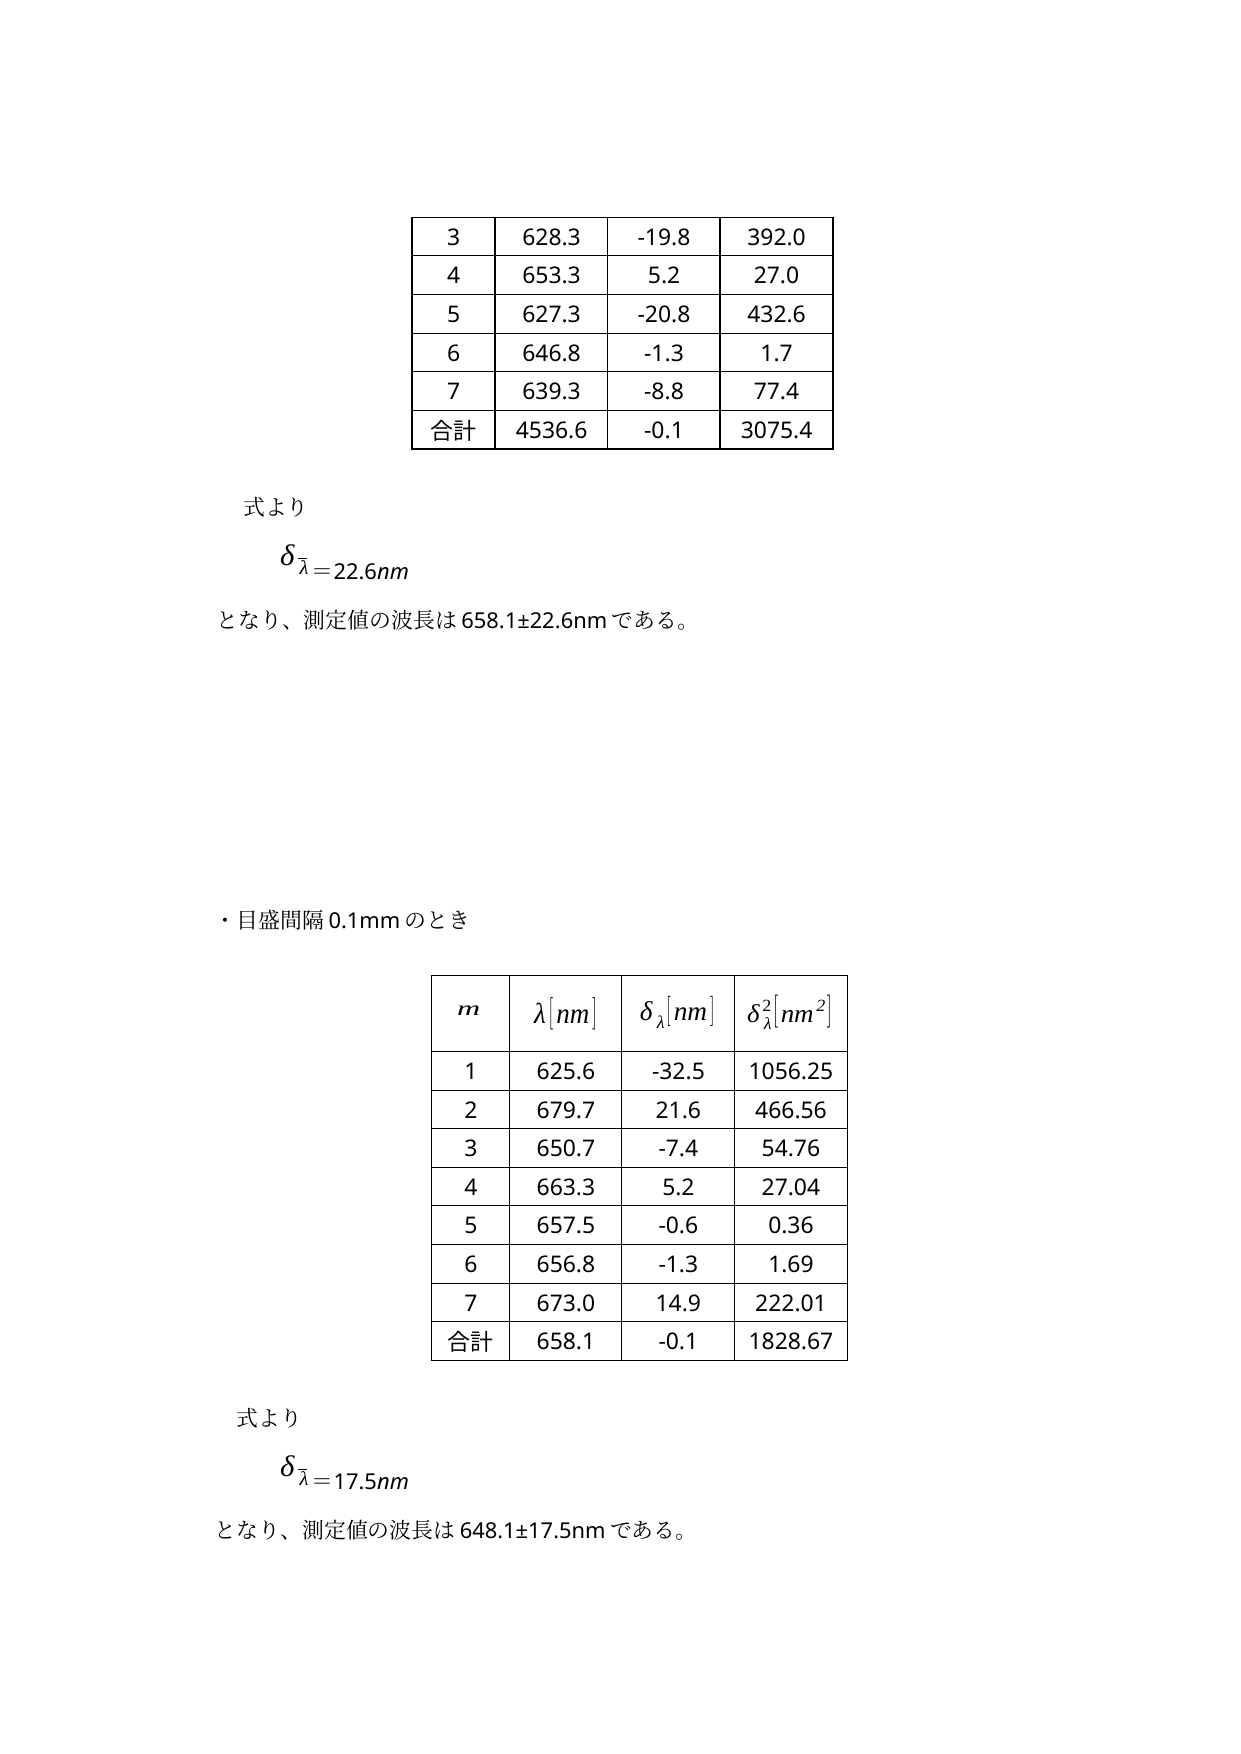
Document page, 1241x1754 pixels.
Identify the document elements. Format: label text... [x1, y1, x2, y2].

table_cell 4536.6 [496, 411, 607, 448]
table_cell -8.8 [608, 372, 719, 409]
table_header [510, 976, 621, 1051]
table_cell 3 [413, 218, 494, 255]
table_cell 0.36 [735, 1206, 847, 1244]
table_cell 663.3 [510, 1168, 621, 1205]
table_header [622, 976, 734, 1051]
table_cell 27.0 [721, 256, 832, 294]
table_cell 6 [413, 334, 494, 371]
table_cell 3075.4 [721, 411, 832, 448]
text ＝22.6nm [214, 525, 1063, 600]
table_cell -0.1 [608, 411, 719, 448]
table_cell 5 [432, 1206, 509, 1244]
table_cell 650.7 [510, 1129, 621, 1167]
table_cell 合計 [432, 1322, 509, 1359]
table_cell 77.4 [721, 372, 832, 409]
table_cell -1.3 [608, 334, 719, 371]
table_cell 627.3 [496, 295, 607, 332]
table_cell -32.5 [622, 1052, 734, 1090]
table_cell 2 [432, 1091, 509, 1128]
table_cell 222.01 [735, 1284, 847, 1321]
table_cell 27.04 [735, 1168, 847, 1205]
table_cell 21.6 [622, 1091, 734, 1128]
text となり、測定値の波長は658.1±22.6nmである。 [214, 600, 1063, 638]
text ・目盛間隔0.1mmのとき [214, 900, 1063, 938]
table_cell 3 [432, 1129, 509, 1167]
text 式より [177, 488, 1063, 525]
table_cell 392.0 [721, 218, 832, 255]
table_cell 657.5 [510, 1206, 621, 1244]
table_cell 7 [413, 372, 494, 409]
table_cell 679.7 [510, 1091, 621, 1128]
table_cell 466.56 [735, 1091, 847, 1128]
table_cell 1 [432, 1052, 509, 1090]
table_header [735, 976, 847, 1051]
table_cell 5.2 [622, 1168, 734, 1205]
table_cell 54.76 [735, 1129, 847, 1167]
table_cell -7.4 [622, 1129, 734, 1167]
table_cell -19.8 [608, 218, 719, 255]
table_cell 6 [432, 1245, 509, 1282]
table_cell -20.8 [608, 295, 719, 332]
table_cell -0.1 [622, 1322, 734, 1359]
text 式より [214, 1398, 1063, 1436]
table_cell 1.69 [735, 1245, 847, 1282]
table_cell -1.3 [622, 1245, 734, 1282]
table_cell -0.6 [622, 1206, 734, 1244]
table_cell 1828.67 [735, 1322, 847, 1359]
table_cell 1.7 [721, 334, 832, 371]
table_cell 658.1 [510, 1322, 621, 1359]
table_cell 625.6 [510, 1052, 621, 1090]
text ＝17.5nm [214, 1436, 1063, 1511]
table_cell 656.8 [510, 1245, 621, 1282]
table_cell 628.3 [496, 218, 607, 255]
table_cell 673.0 [510, 1284, 621, 1321]
table_cell 5 [413, 295, 494, 332]
table_cell 1056.25 [735, 1052, 847, 1090]
table_cell 639.3 [496, 372, 607, 409]
table_cell 4 [432, 1168, 509, 1205]
table_header [432, 976, 509, 1051]
table_cell 5.2 [608, 256, 719, 294]
table_cell 646.8 [496, 334, 607, 371]
table_cell 合計 [413, 411, 494, 448]
table_cell 14.9 [622, 1284, 734, 1321]
table_cell 7 [432, 1284, 509, 1321]
table_cell 4 [413, 256, 494, 294]
table_cell 653.3 [496, 256, 607, 294]
table_cell 432.6 [721, 295, 832, 332]
text となり、測定値の波長は648.1±17.5nmである。 [214, 1511, 1063, 1548]
